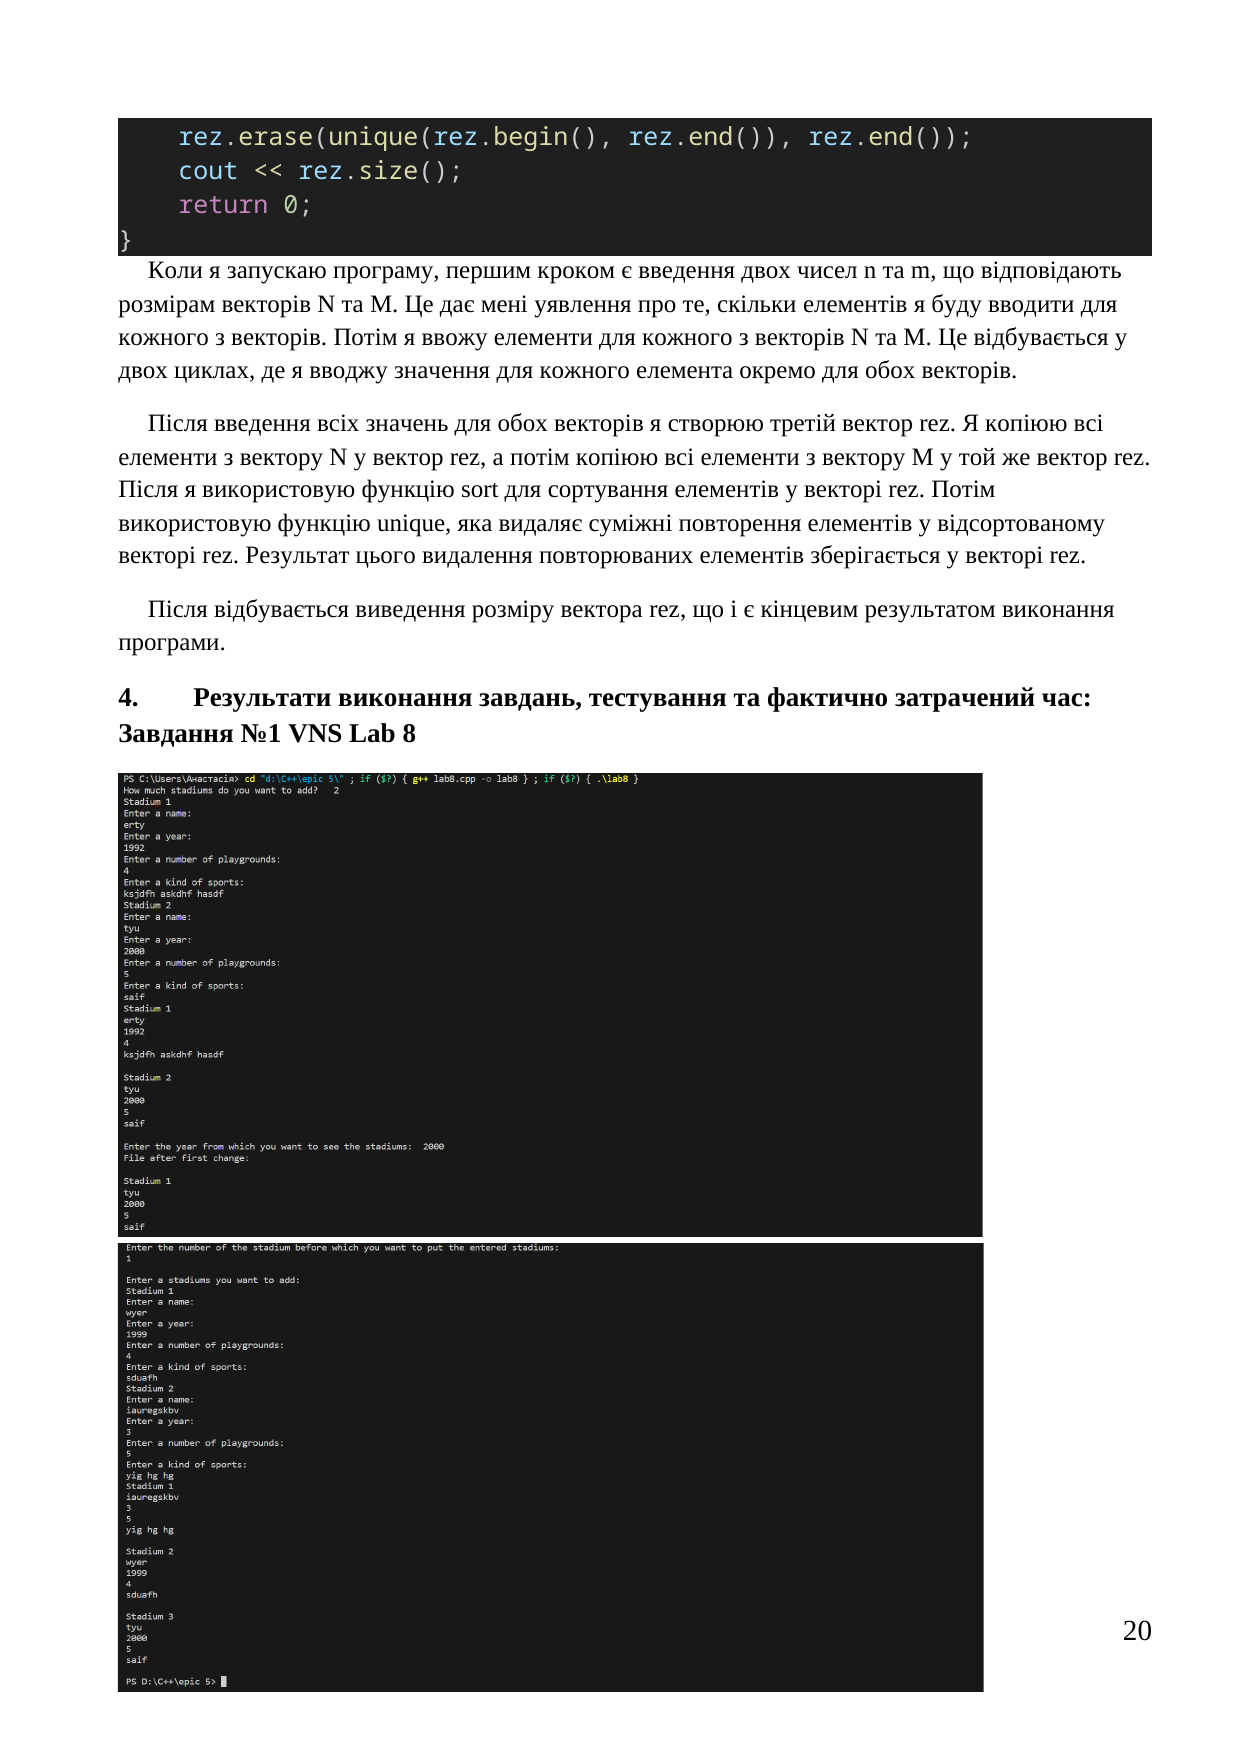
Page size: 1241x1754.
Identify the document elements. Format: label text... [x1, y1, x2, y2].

text Після введення всіх значень для обох векторів я створюю третій вектор rez. Я копіюю всі елементи з вектору N у вектор rez, а потім копіюю всі елементи з вектору M у той же вектор rez. Після я використовую функцію sort для сортування елементів у векторі rez. Потім використовую функцію unique, яка видаляє суміжні повторення елементів у відсортованому векторі rez. Результат цього видалення повторюваних елементів зберігається у векторі rez. [118, 408, 1152, 569]
text cout << rez.size(); [118, 152, 1152, 187]
text } [118, 221, 1152, 256]
text Після відбувається виведення розміру вектора rez, що і є кінцевим результатом виконання програми. [118, 594, 1152, 656]
text Завдання №1 VNS Lab 8 [118, 717, 1152, 748]
text Коли я запускаю програму, першим кроком є введення двох чисел n та m, що відповідають розмірам векторів N та M. Це дає мені уявлення про те, скільки елементів я буду вводити для кожного з векторів. Потім я ввожу елементи для кожного з векторів N та M. Це відбувається у двох циклах, де я вводжу значення для кожного елемента окремо для обох векторів. [118, 256, 1152, 383]
picture [117, 1243, 984, 1692]
picture [118, 773, 983, 1237]
text return 0; [118, 187, 1152, 221]
subtitle 4. Результати виконання завдань, тестування та фактично затрачений час: [118, 681, 1152, 712]
text rez.erase(unique(rez.begin(), rez.end()), rez.end()); [118, 118, 1152, 152]
